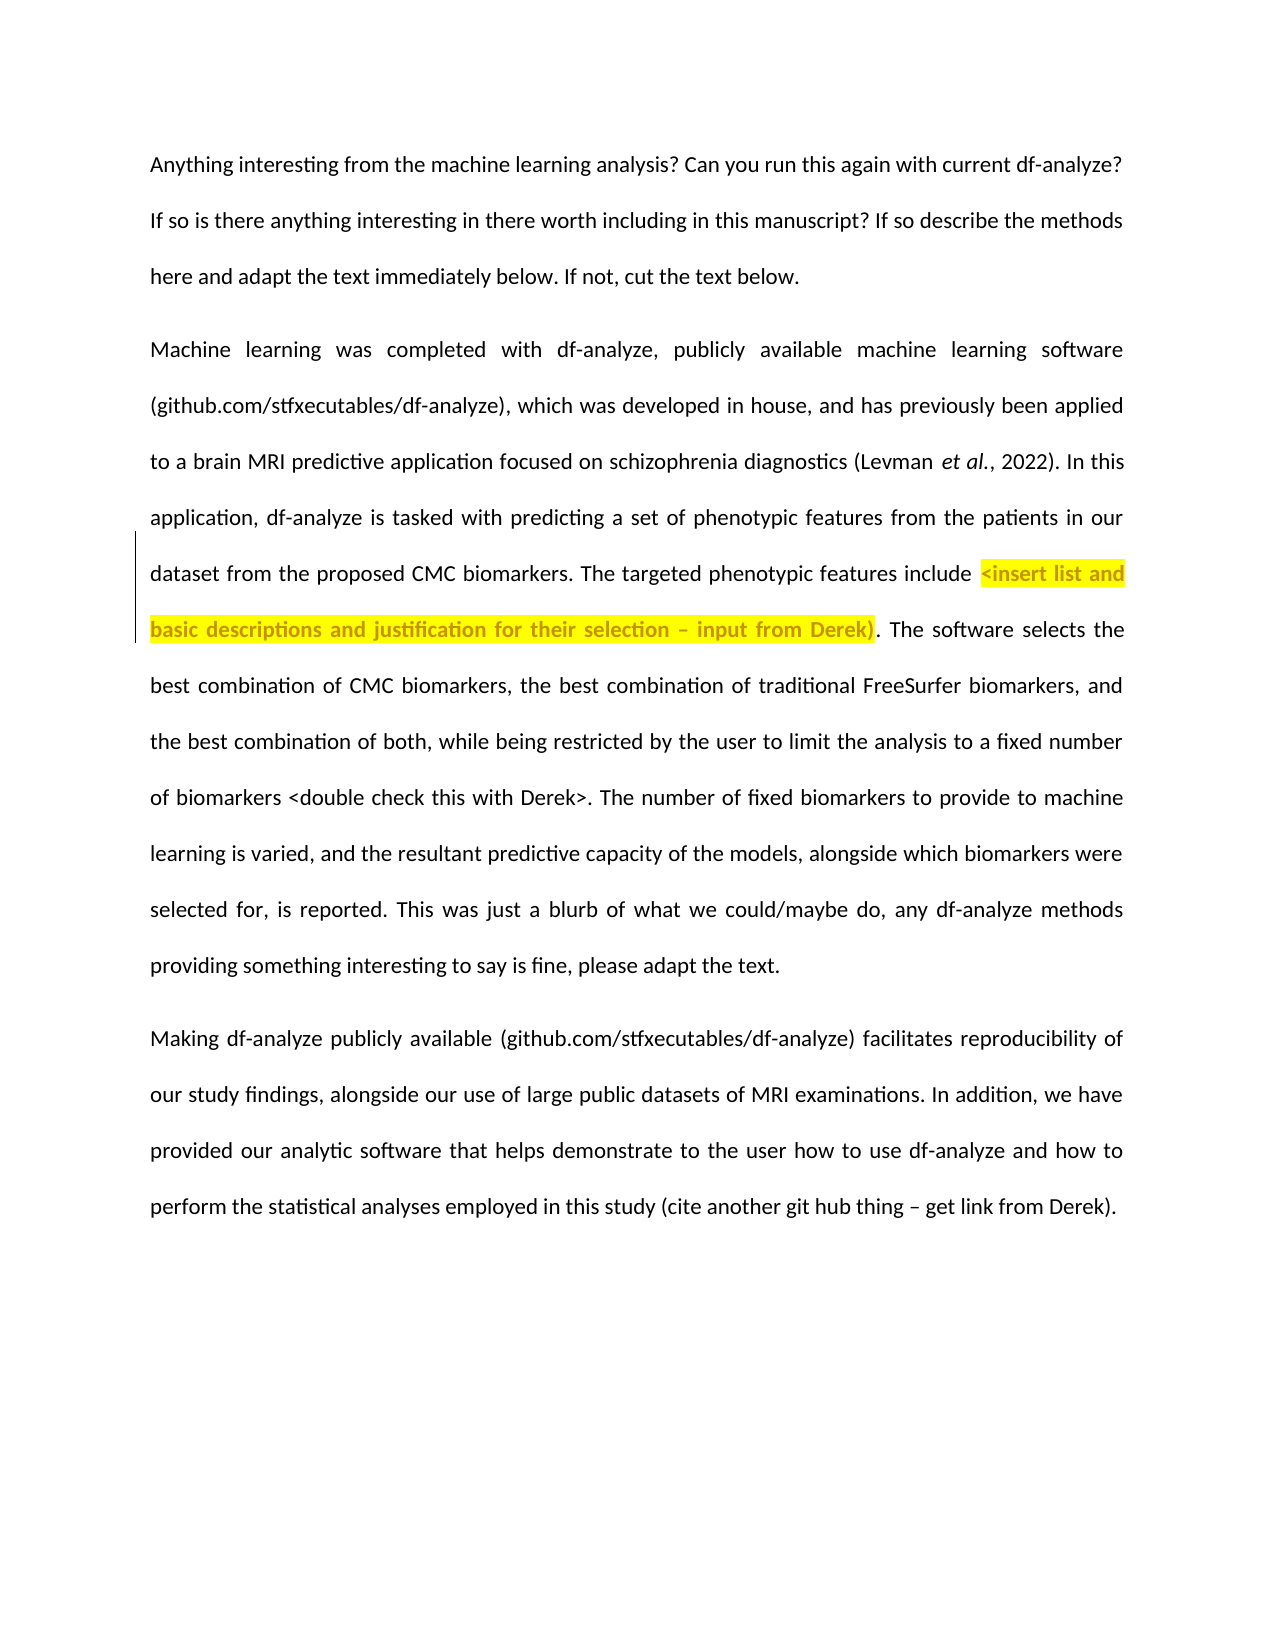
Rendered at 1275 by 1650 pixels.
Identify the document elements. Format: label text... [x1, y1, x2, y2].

text Making df-analyze publicly available (github.com/stfxecutables/df-analyze) facilitates reproducibility of our study findings, alongside our use of large public datasets of MRI examinations. In addition, we have provided our analytic software that helps demonstrate to the user how to use df-analyze and how to perform the statistical analyses employed in this study (cite another git hub thing – get link from Derek). [150, 1024, 1125, 1220]
text Machine learning was completed with df-analyze, publicly available machine learning software (github.com/stfxecutables/df-analyze), which was developed in house, and has previously been applied to a brain MRI predictive application focused on schizophrenia diagnostics (Levman et al., 2022). In this application, df-analyze is tasked with predicting a set of phenotypic features from the patients in our dataset from the proposed CMC biomarkers. The targeted phenotypic features include <insert list and basic descriptions and justification for their selection – input from Derek). The software selects the best combination of CMC biomarkers, the best combination of traditional FreeSurfer biomarkers, and the best combination of both, while being restricted by the user to limit the analysis to a fixed number of biomarkers <double check this with Derek>. The number of fixed biomarkers to provide to machine learning is varied, and the resultant predictive capacity of the models, alongside which biomarkers were selected for, is reported. This was just a blurb of what we could/maybe do, any df-analyze methods providing something interesting to say is fine, please adapt the text. [150, 335, 1125, 979]
text Anything interesting from the machine learning analysis? Can you run this again with current df-analyze? If so is there anything interesting in there worth including in this manuscript? If so describe the methods here and adapt the text immediately below. If not, cut the text below. [150, 150, 1125, 290]
